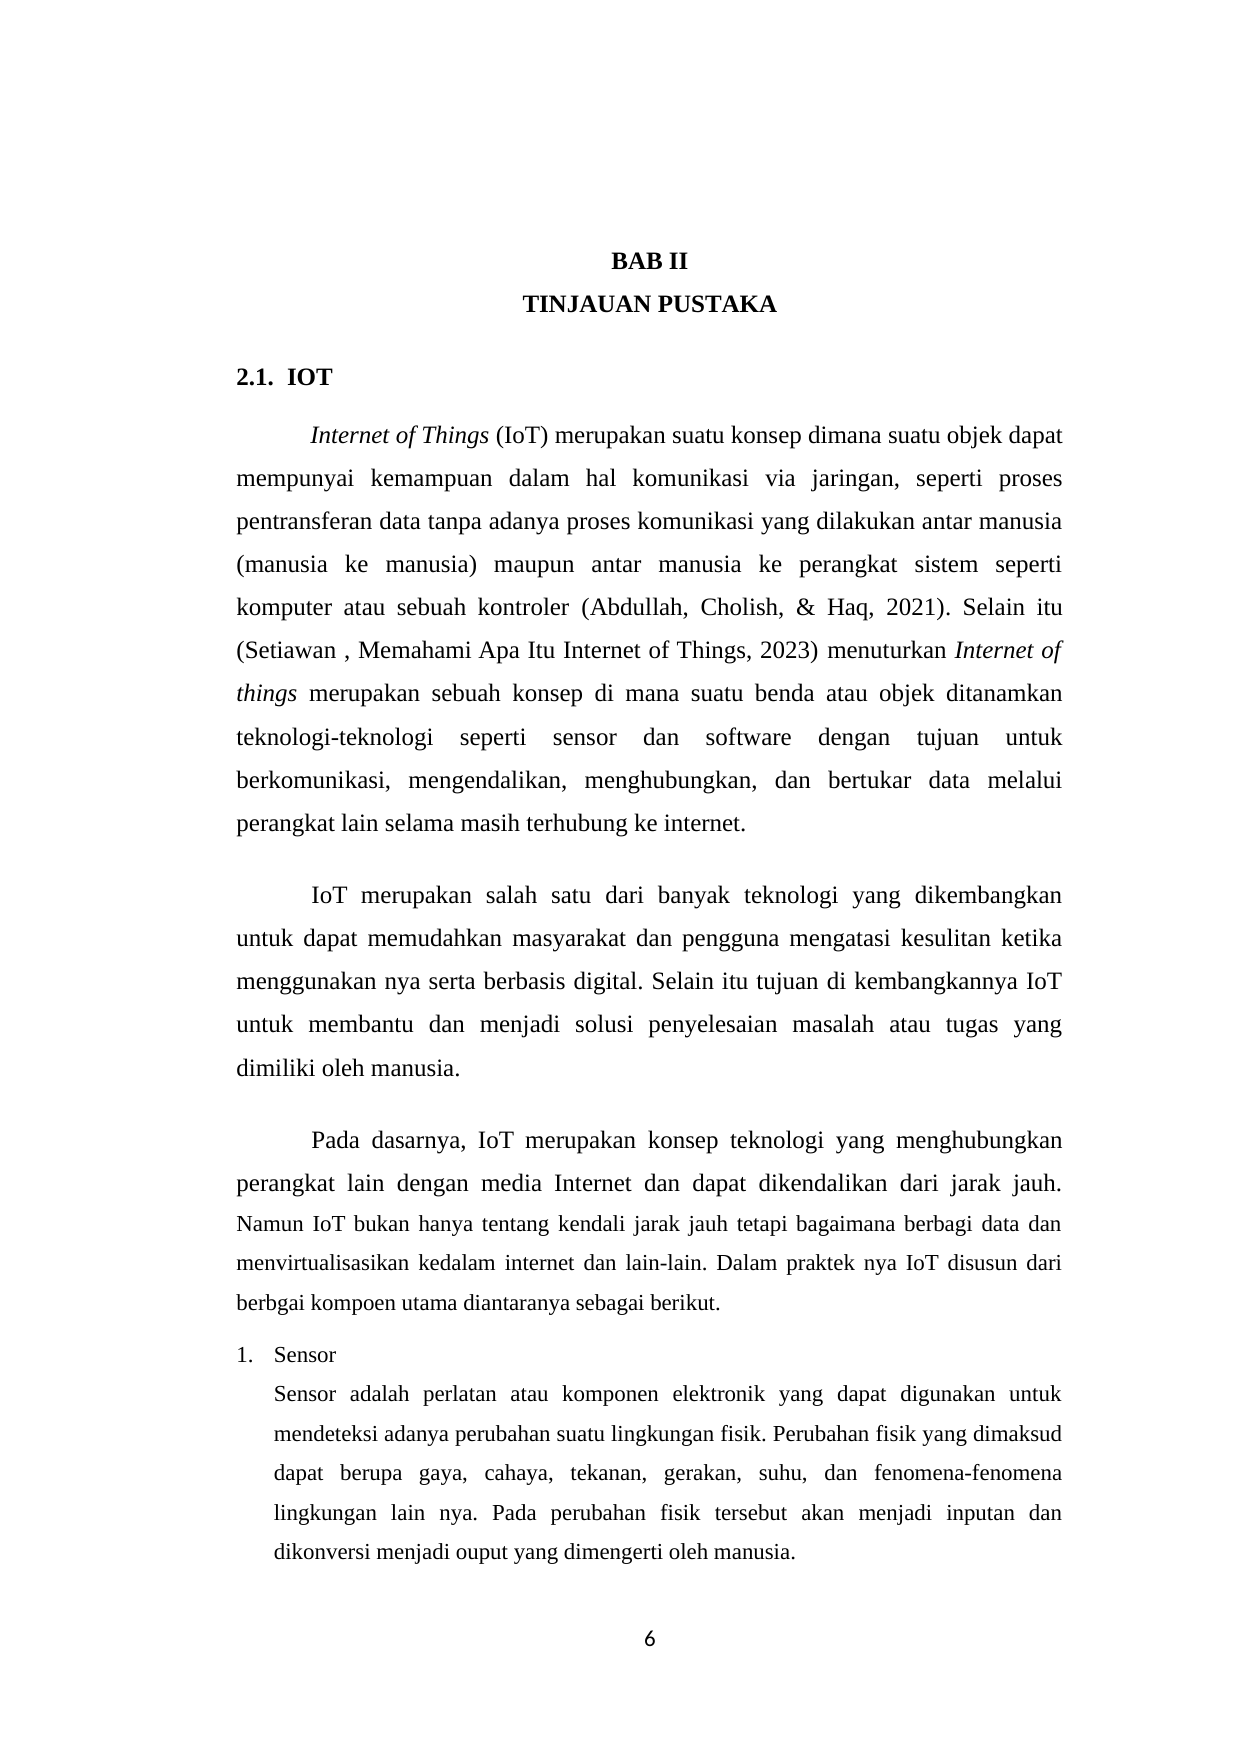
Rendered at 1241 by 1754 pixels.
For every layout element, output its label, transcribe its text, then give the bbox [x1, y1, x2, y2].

subtitle BAB II TINJAUAN PUSTAKA [236, 246, 1063, 318]
list Sensor [236, 1341, 1063, 1367]
list Sensor adalah perlatan atau komponen elektronik yang dapat digunakan untuk mendeteksi adanya perubahan suatu lingkungan fisik. Perubahan fisik yang dimaksud dapat berupa gaya, cahaya, tekanan, gerakan, suhu, dan fenomena-fenomena lingkungan lain nya. Pada perubahan fisik tersebut akan menjadi inputan dan dikonversi menjadi ouput yang dimengerti oleh manusia. [274, 1380, 1063, 1564]
text Internet of Things (IoT) merupakan suatu konsep dimana suatu objek dapat mempunyai kemampuan dalam hal komunikasi via jaringan, seperti proses pentransferan data tanpa adanya proses komunikasi yang dilakukan antar manusia (manusia ke manusia) maupun antar manusia ke perangkat sistem seperti komputer atau sebuah kontroler . Selain itu menuturkan Internet of things merupakan sebuah konsep di mana suatu benda atau objek ditanamkan teknologi-teknologi seperti sensor dan software dengan tujuan untuk berkomunikasi, mengendalikan, menghubungkan, dan bertukar data melalui perangkat lain selama masih terhubung ke internet. [236, 420, 1063, 837]
text Pada dasarnya, IoT merupakan konsep teknologi yang menghubungkan perangkat lain dengan media Internet dan dapat dikendalikan dari jarak jauh. Namun IoT bukan hanya tentang kendali jarak jauh tetapi bagaimana berbagi data dan menvirtualisasikan kedalam internet dan lain-lain. Dalam praktek nya IoT disusun dari berbgai kompoen utama diantaranya sebagai berikut. [236, 1125, 1063, 1315]
text IoT merupakan salah satu dari banyak teknologi yang dikembangkan untuk dapat memudahkan masyarakat dan pengguna mengatasi kesulitan ketika menggunakan nya serta berbasis digital. Selain itu tujuan di kembangkannya IoT untuk membantu dan menjadi solusi penyelesaian masalah atau tugas yang dimiliki oleh manusia. [236, 880, 1063, 1081]
subtitle IOT [236, 362, 1063, 391]
